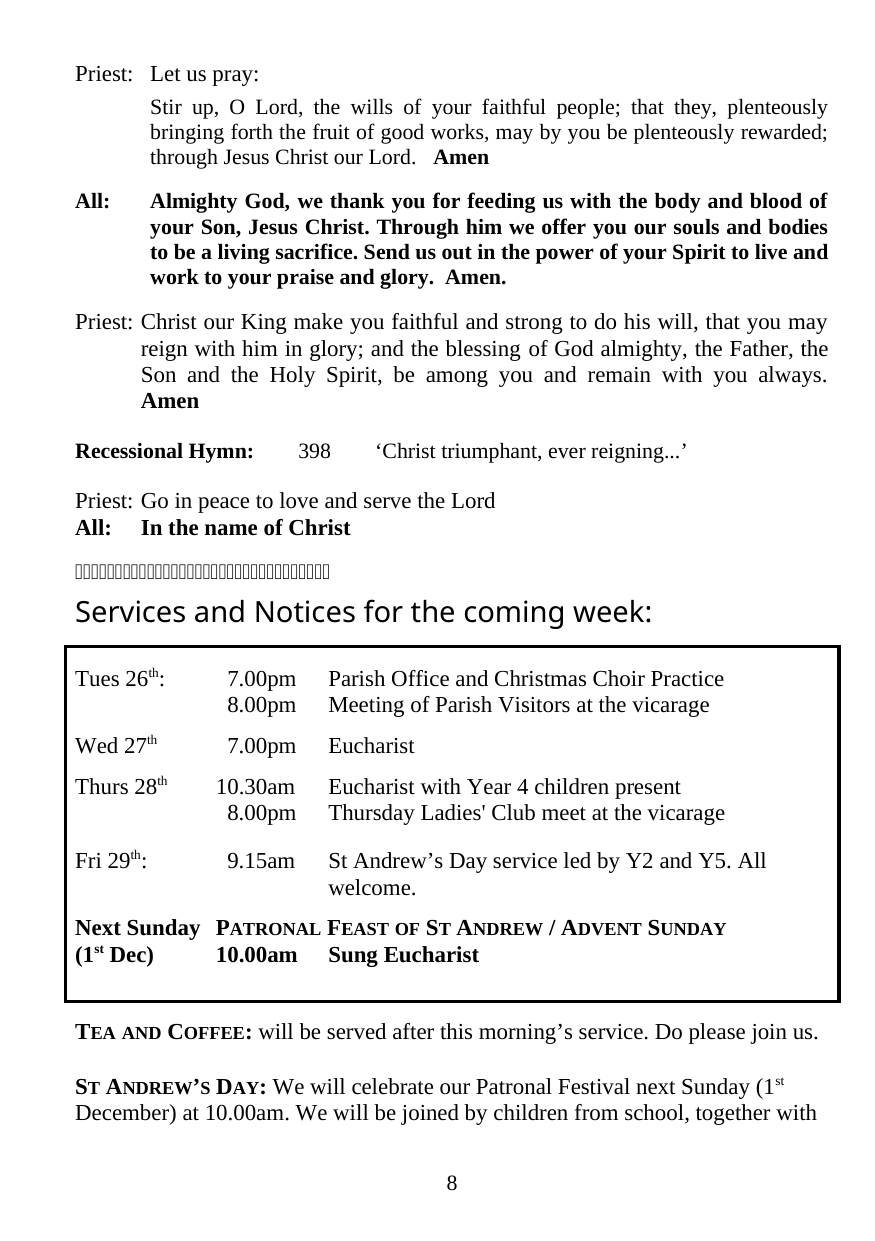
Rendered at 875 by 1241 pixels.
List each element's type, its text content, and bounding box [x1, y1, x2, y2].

text Recessional Hymn: 398 ‘Christ triumphant, ever reigning...’ [75, 438, 829, 463]
text Priest: Christ our King make you faithful and strong to do his will, that you may reign with him in glory; and the blessing of God almighty, the Father, the Son and the Holy Spirit, be among you and remain with you always. Amen [75, 308, 829, 414]
text 8.00pm Thursday Ladies' Club meet at the vicarage [75, 799, 829, 826]
text Tea and Coffee: will be served after this morning’s service. Do please join us. [75, 1018, 829, 1044]
text Wed 27th 7.00pm Eucharist [75, 732, 829, 758]
text (1st Dec) 10.00am Sung Eucharist [75, 941, 829, 967]
text Services and Notices for the coming week: [75, 591, 829, 631]
text All: In the name of Christ [75, 513, 829, 540]
text Thurs 28th 10.30am Eucharist with Year 4 children present [75, 773, 829, 799]
text Priest: Let us pray: [75, 60, 829, 86]
text Tues 26th: 7.00pm Parish Office and Christmas Choir Practice [75, 665, 829, 691]
text 8.00pm Meeting of Parish Visitors at the vicarage [75, 691, 829, 718]
text Priest: Go in peace to love and serve the Lord [75, 487, 829, 513]
text Stir up, O Lord, the wills of your faithful people; that they, plenteously bringing forth the fruit of good works, may by you be plenteously rewarded; through Jesus Christ our Lord. Amen [75, 94, 829, 169]
text Next Sunday Patronal Feast of St Andrew / Advent Sunday [75, 914, 829, 941]
text Fri 29th: 9.15am St Andrew’s Day service led by Y2 and Y5. All welcome. [75, 847, 829, 900]
text All: Almighty God, we thank you for feeding us with the body and blood of your Son, Jesus Christ. Through him we offer you our souls and bodies to be a living sacrifice. Send us out in the power of your Spirit to live and work to your praise and glory. Amen. [75, 188, 829, 289]
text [75, 1073, 829, 1126]
